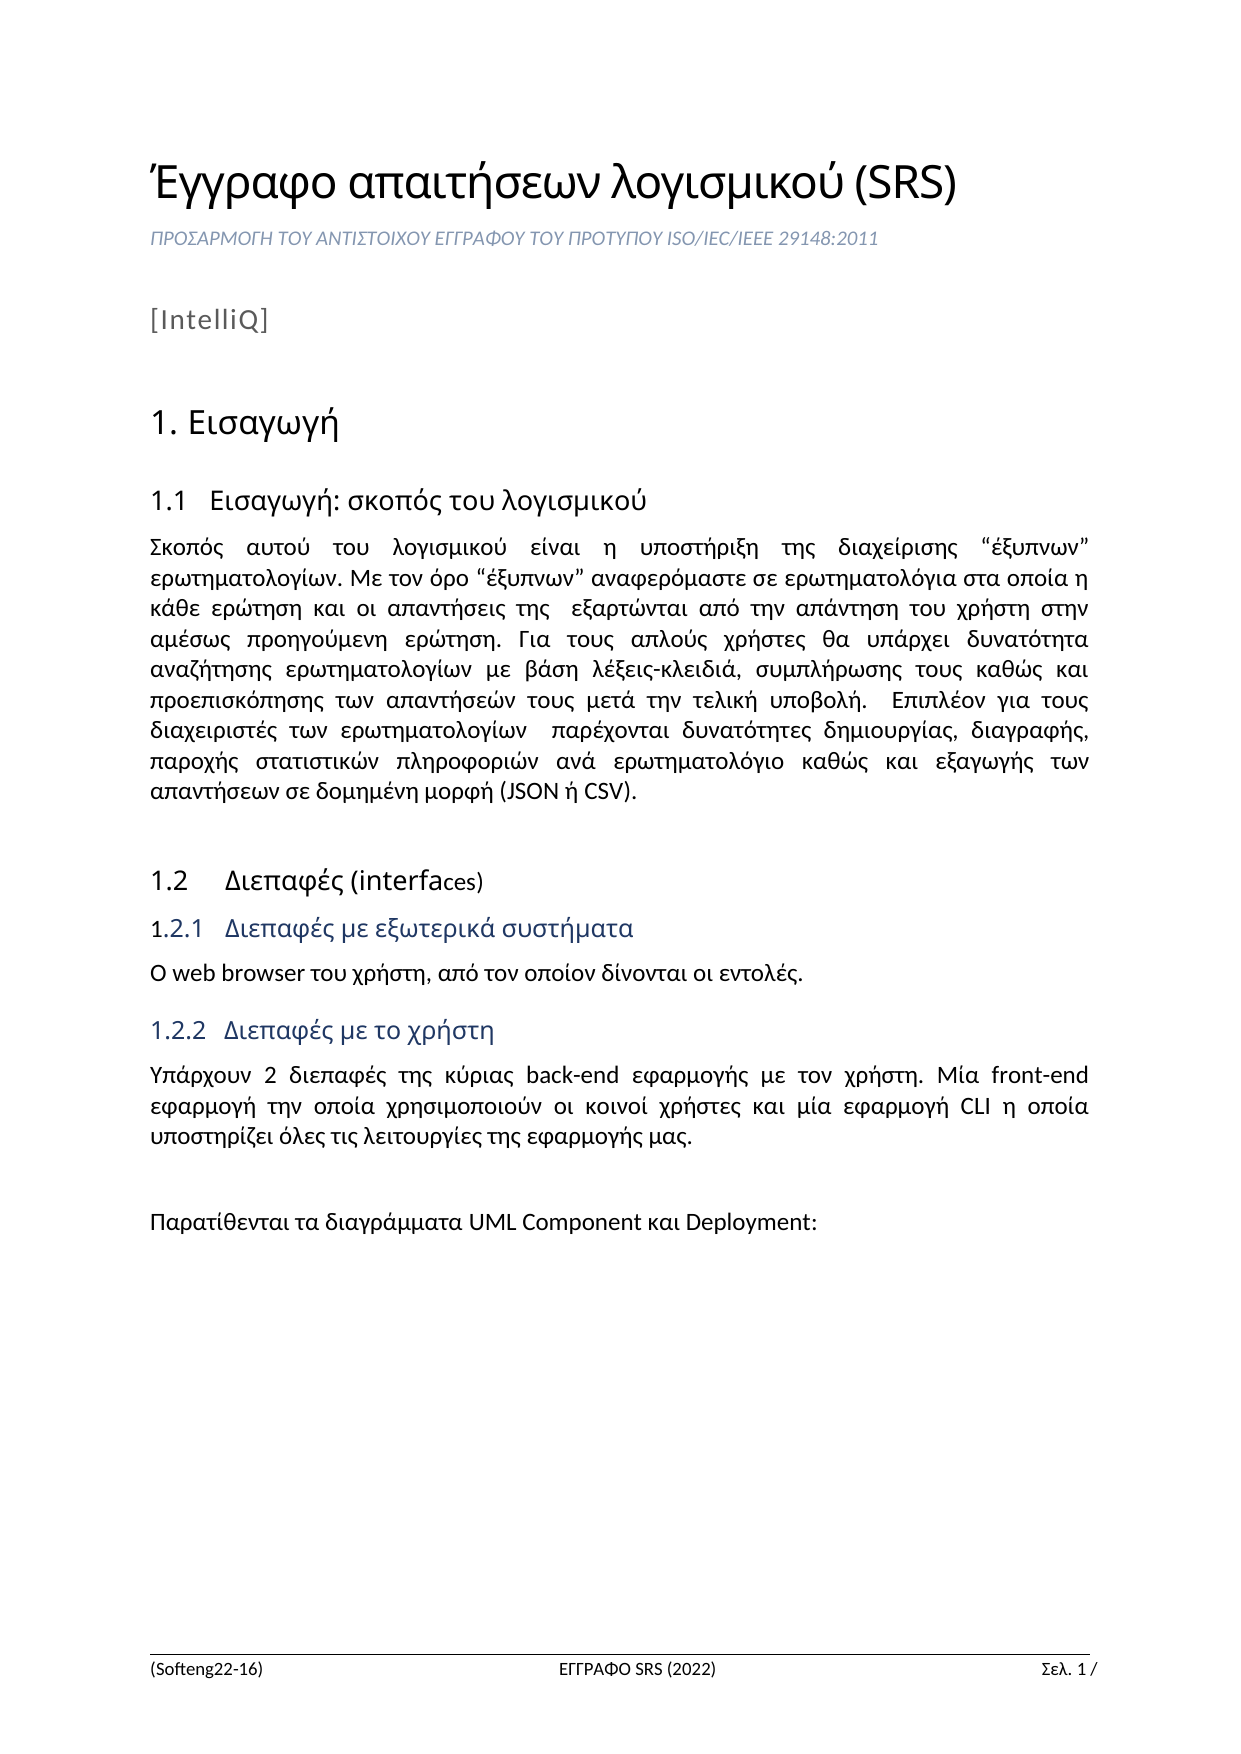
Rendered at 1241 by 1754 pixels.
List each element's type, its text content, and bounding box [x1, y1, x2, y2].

title Έγγραφο απαιτήσεων λογισμικού (SRS) [150, 150, 1090, 212]
subtitle 1.1 Εισαγωγή: σκοπός του λογισμικού [150, 482, 1090, 519]
subtitle 1.2.2 Διεπαφές με το χρήστη [150, 1013, 1090, 1047]
subtitle Εισαγωγή [150, 399, 1090, 444]
text Παρατίθενται τα διαγράμματα UML Component και Deployment: [150, 1206, 1090, 1237]
text ΠΡΟΣΑΡΜΟΓΗ ΤΟΥ ΑΝΤΙΣΤΟΙΧΟΥ ΕΓΓΡΑΦΟΥ ΤΟΥ ΠΡΟΤΥΠΟΥ ISO/IEC/IEEE 29148:2011 [150, 225, 1090, 250]
text 1.2 Διεπαφές (interfaces) [150, 861, 1090, 898]
text Υπάρχουν 2 διεπαφές της κύριας back-end εφαρμογής με τον χρήστη. Μία front-end εφαρμογή την οποία χρησιμοποιούν οι κοινοί χρήστες και μία εφαρμογή CLI η οποία υποστηρίζει όλες τις λειτουργίες της εφαρμογής μας. [150, 1059, 1090, 1151]
text Ο web browser του χρήστη, από τον οποίον δίνονται οι εντολές. [150, 957, 1090, 988]
text Σκοπός αυτού του λογισμικού είναι η υποστήριξη της διαχείρισης “έξυπνων” ερωτηματολογίων. Με τον όρο “έξυπνων” αναφερόμαστε σε ερωτηματολόγια στα οποία η κάθε ερώτηση και οι απαντήσεις της εξαρτώνται από την απάντηση του χρήστη στην αμέσως προηγούμενη ερώτηση. Για τους απλούς χρήστες θα υπάρχει δυνατότητα αναζήτησης ερωτηματολογίων με βάση λέξεις-κλειδιά, συμπλήρωσης τους καθώς και προεπισκόπησης των απαντήσεών τους μετά την τελική υποβολή. Επιπλέον για τους διαχειριστές των ερωτηματολογίων παρέχονται δυνατότητες δημιουργίας, διαγραφής, παροχής στατιστικών πληροφοριών ανά ερωτηματολόγιο καθώς και εξαγωγής των απαντήσεων σε δομημένη μορφή (JSON ή CSV). [150, 531, 1090, 806]
subtitle [IntelliQ] [150, 301, 1090, 336]
text 1.2.1 Διεπαφές με εξωτερικά συστήματα [150, 911, 1090, 945]
